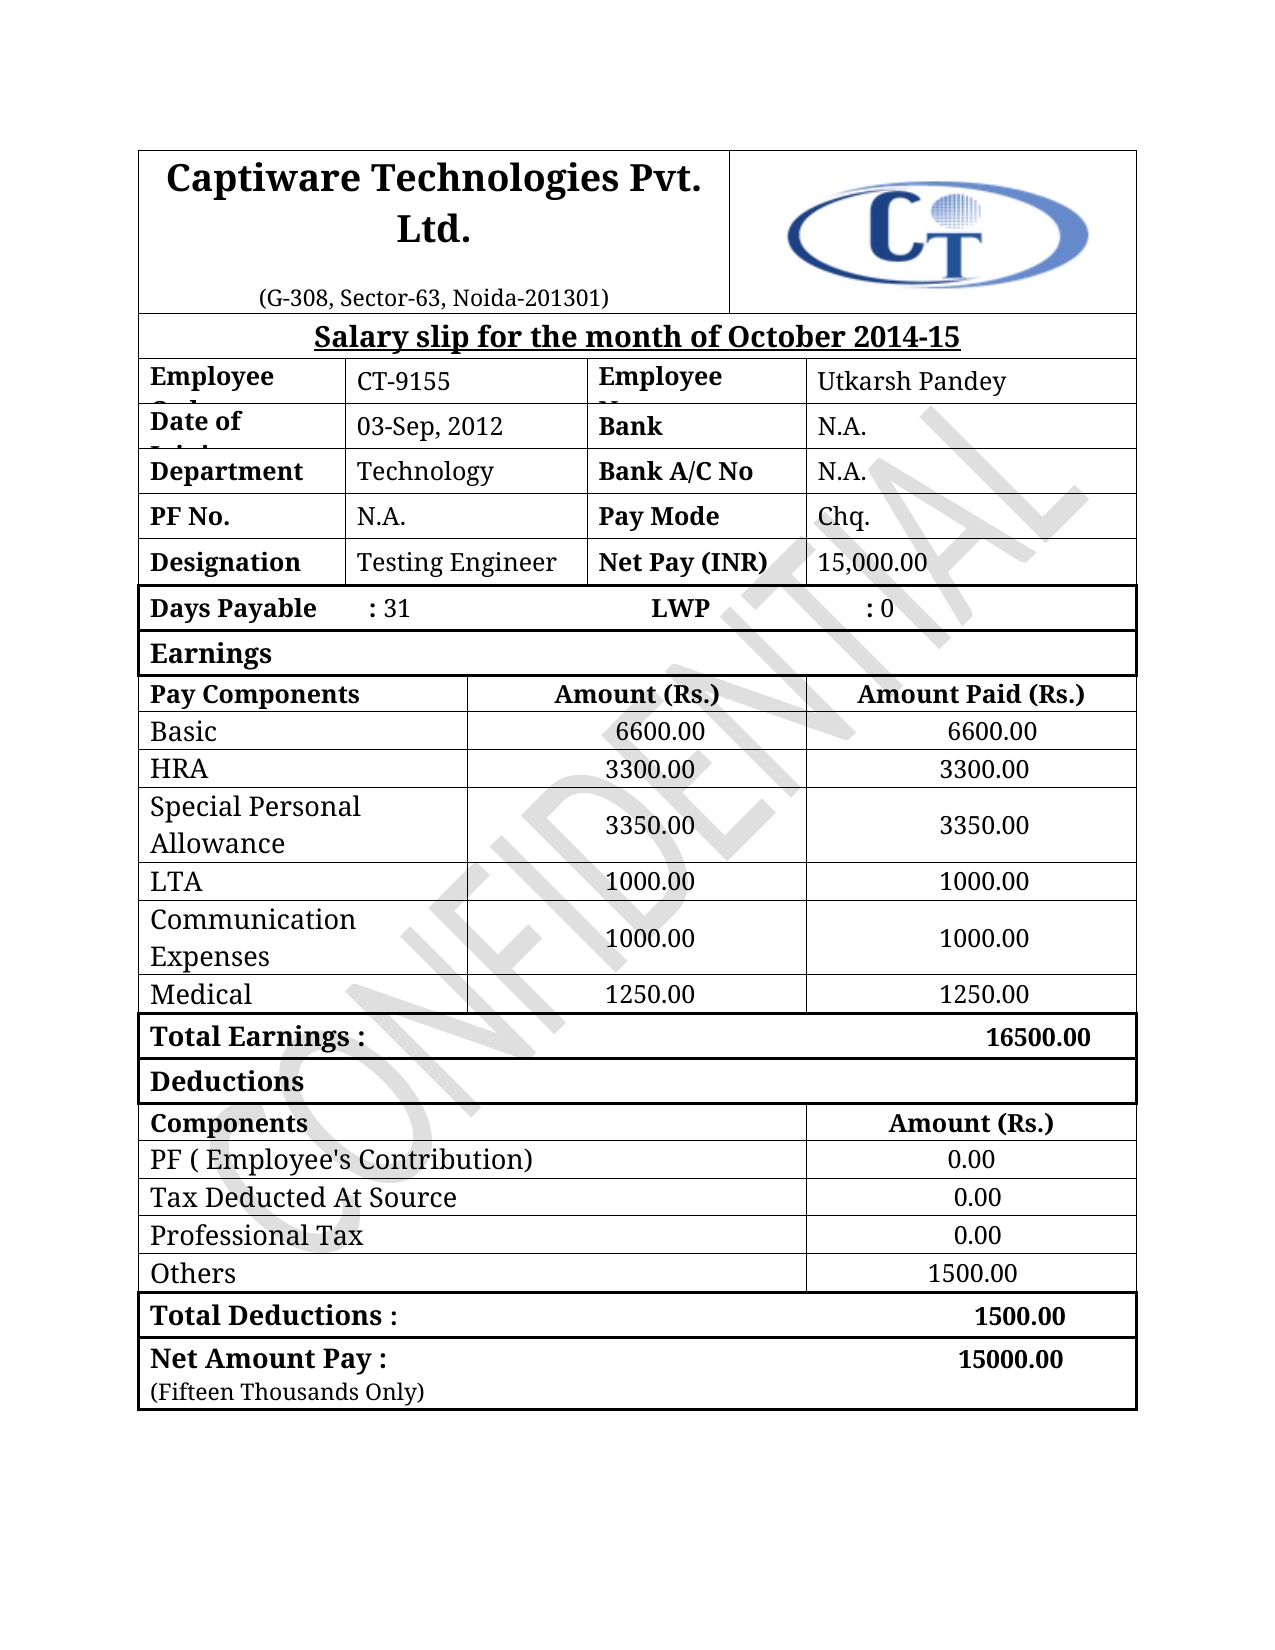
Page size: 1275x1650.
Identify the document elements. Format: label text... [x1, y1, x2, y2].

table_cell Date of Joining [139, 404, 345, 448]
table_cell N.A. [807, 449, 1136, 493]
table_cell 1000.00 [468, 863, 806, 899]
table_cell Communication Expenses [139, 901, 467, 974]
table_cell Pay Components [139, 677, 467, 711]
table_cell Components [139, 1105, 806, 1139]
table_cell Total Earnings : 16500.00 [140, 1015, 1135, 1057]
table_cell Amount (Rs.) [807, 1105, 1136, 1139]
table_cell Employee Name [588, 359, 806, 403]
table_cell Department [139, 449, 345, 493]
table_cell 3300.00 [807, 750, 1136, 787]
table_cell PF No. [139, 494, 345, 538]
table_cell 1500.00 [807, 1254, 1136, 1291]
table_cell Net Amount Pay : 15000.00 (Fifteen Thousands Only) [140, 1339, 1135, 1407]
table_cell Pay Mode [588, 494, 806, 538]
table_cell 6600.00 [468, 712, 806, 749]
table_cell Days Payable : 31 LWP : 0 [140, 587, 1135, 629]
table_cell N.A. [807, 404, 1136, 448]
table_header [730, 151, 1136, 313]
table_cell 3300.00 [468, 750, 806, 787]
table_cell CT-9155 [346, 359, 587, 403]
table_cell Bank [588, 404, 806, 448]
table_cell 0.00 [807, 1216, 1136, 1253]
table_cell Professional Tax [139, 1216, 806, 1253]
table_cell Total Deductions : 1500.00 [140, 1294, 1135, 1336]
table_cell Medical [139, 975, 467, 1012]
table_cell 1000.00 [807, 901, 1136, 974]
table_cell 0.00 [807, 1141, 1136, 1177]
table_cell Others [139, 1254, 806, 1291]
table_cell 1000.00 [807, 863, 1136, 899]
picture [771, 169, 1095, 295]
table_cell Amount (Rs.) [468, 677, 806, 711]
table_cell Bank A/C No [588, 449, 806, 493]
table_header Captiware Technologies Pvt. Ltd. (G-308, Sector-63, Noida-201301) [139, 151, 729, 313]
table_cell 0.00 [807, 1179, 1136, 1215]
table_cell Designation [139, 539, 345, 584]
table_cell LTA [139, 863, 467, 899]
table_cell 3350.00 [468, 788, 806, 862]
table_cell 03-Sep, 2012 [346, 404, 587, 448]
table_cell N.A. [346, 494, 587, 538]
table_cell HRA [139, 750, 467, 787]
table_cell 6600.00 [807, 712, 1136, 749]
table_cell Special Personal Allowance [139, 788, 467, 862]
table_cell Utkarsh Pandey [807, 359, 1136, 403]
table_cell 1250.00 [468, 975, 806, 1012]
table_cell 15,000.00 [807, 539, 1136, 584]
table_cell Tax Deducted At Source [139, 1179, 806, 1215]
table_cell Salary slip for the month of October 2014-15 [139, 314, 1136, 358]
table_cell Net Pay (INR) [588, 539, 806, 584]
table_cell Technology [346, 449, 587, 493]
table_cell Employee Code [139, 359, 345, 403]
table_cell 1000.00 [468, 901, 806, 974]
table_cell Testing Engineer [346, 539, 587, 584]
table_cell Amount Paid (Rs.) [807, 677, 1136, 711]
table_cell 3350.00 [807, 788, 1136, 862]
table_cell Chq. [807, 494, 1136, 538]
table_cell Earnings [140, 632, 1135, 674]
table_cell Deductions [140, 1060, 1135, 1102]
table_cell 1250.00 [807, 975, 1136, 1012]
table_cell PF ( Employee's Contribution) [139, 1141, 806, 1177]
table_cell Basic [139, 712, 467, 749]
